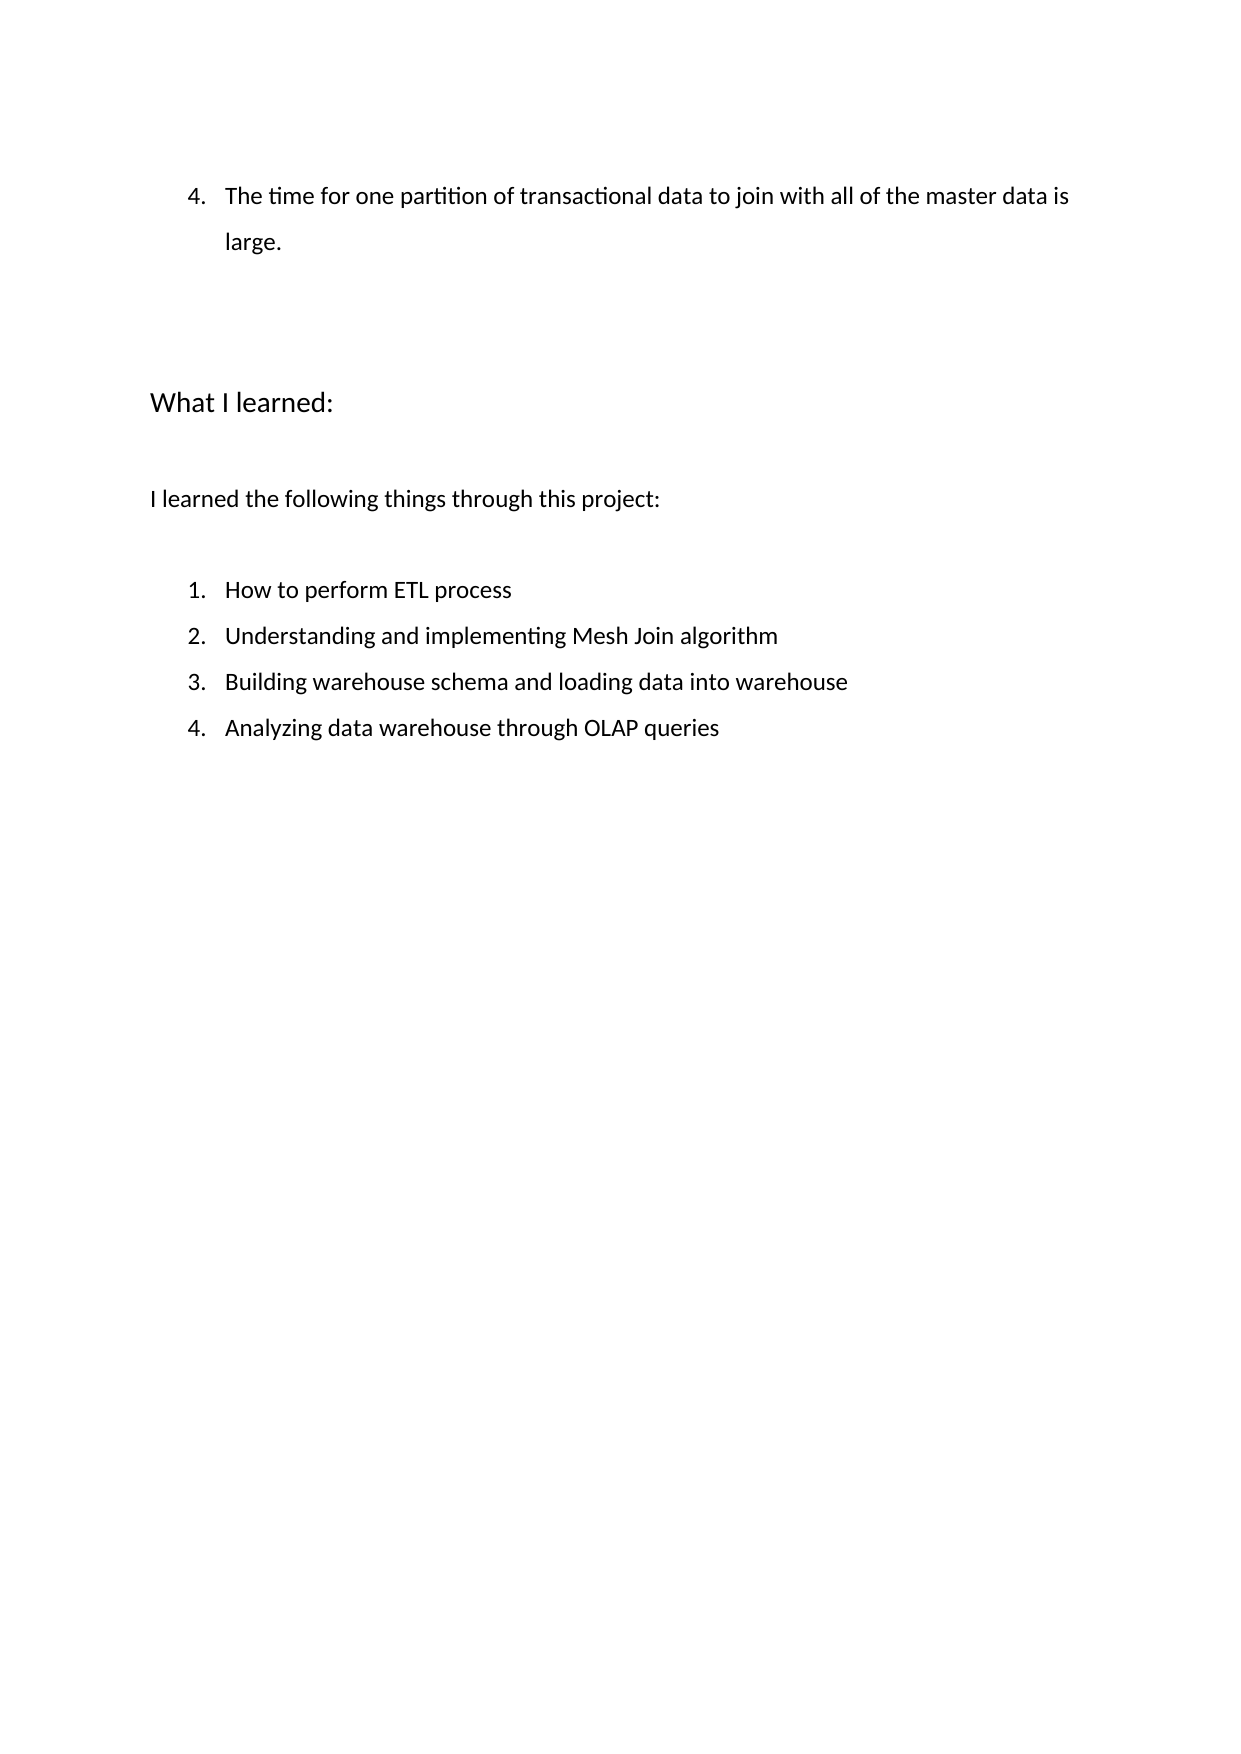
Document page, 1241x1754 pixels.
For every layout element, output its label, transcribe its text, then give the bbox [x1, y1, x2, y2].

list How to perform ETL process [187, 574, 1090, 605]
text What I learned: [150, 384, 1090, 419]
list Building warehouse schema and loading data into warehouse [187, 666, 1090, 696]
list The time for one partition of transactional data to join with all of the master data is large. [187, 181, 1090, 257]
text I learned the following things through this project: [150, 483, 1090, 513]
list Understanding and implementing Mesh Join algorithm [187, 620, 1090, 651]
list Analyzing data warehouse through OLAP queries [187, 712, 1090, 742]
